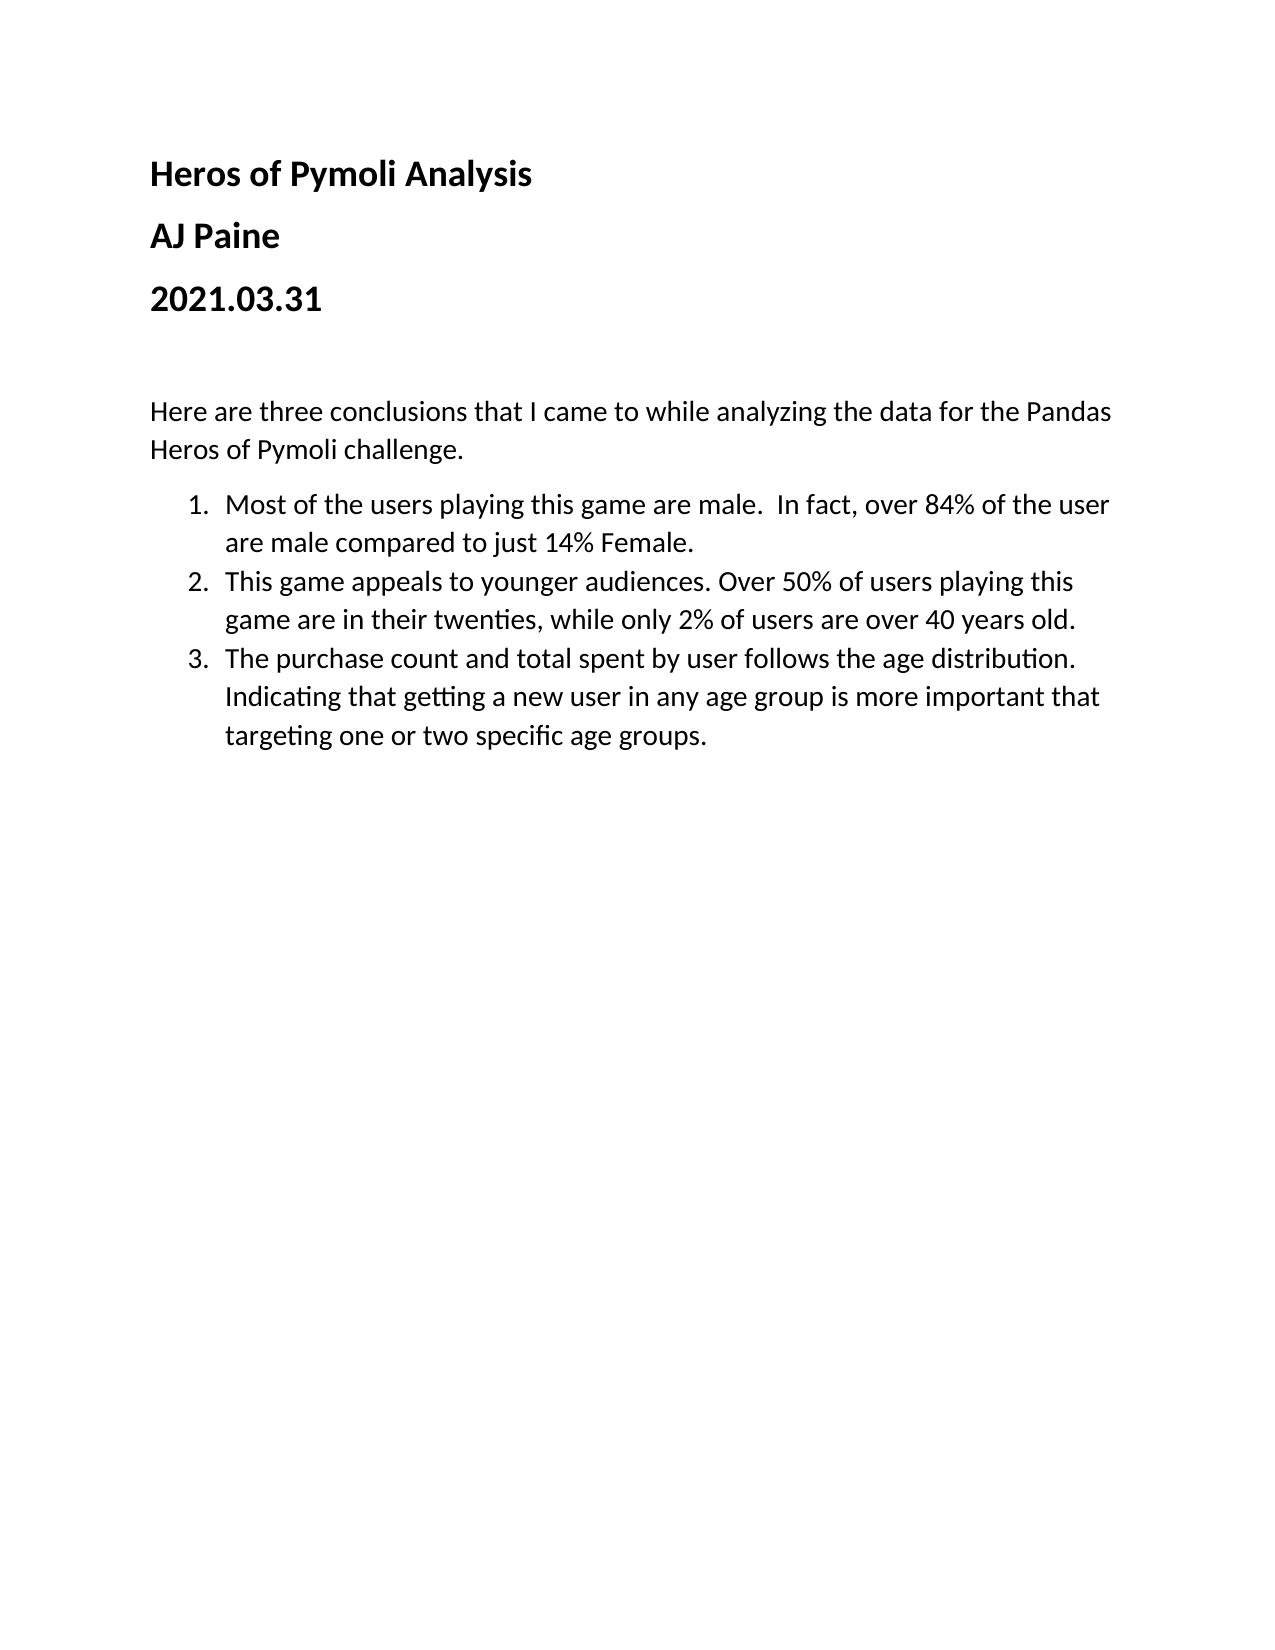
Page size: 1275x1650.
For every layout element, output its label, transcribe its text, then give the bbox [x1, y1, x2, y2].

list Most of the users playing this game are male. In fact, over 84% of the user are male compared to just 14% Female. [187, 486, 1125, 560]
text AJ Paine [150, 212, 1125, 258]
list The purchase count and total spent by user follows the age distribution. Indicating that getting a new user in any age group is more important that targeting one or two specific age groups. [187, 640, 1125, 752]
text 2021.03.31 [150, 275, 1125, 321]
list This game appeals to younger audiences. Over 50% of users playing this game are in their twenties, while only 2% of users are over 40 years old. [187, 563, 1125, 637]
text Heros of Pymoli Analysis [150, 150, 1125, 196]
text Here are three conclusions that I came to while analyzing the data for the Pandas Heros of Pymoli challenge. [150, 393, 1125, 467]
